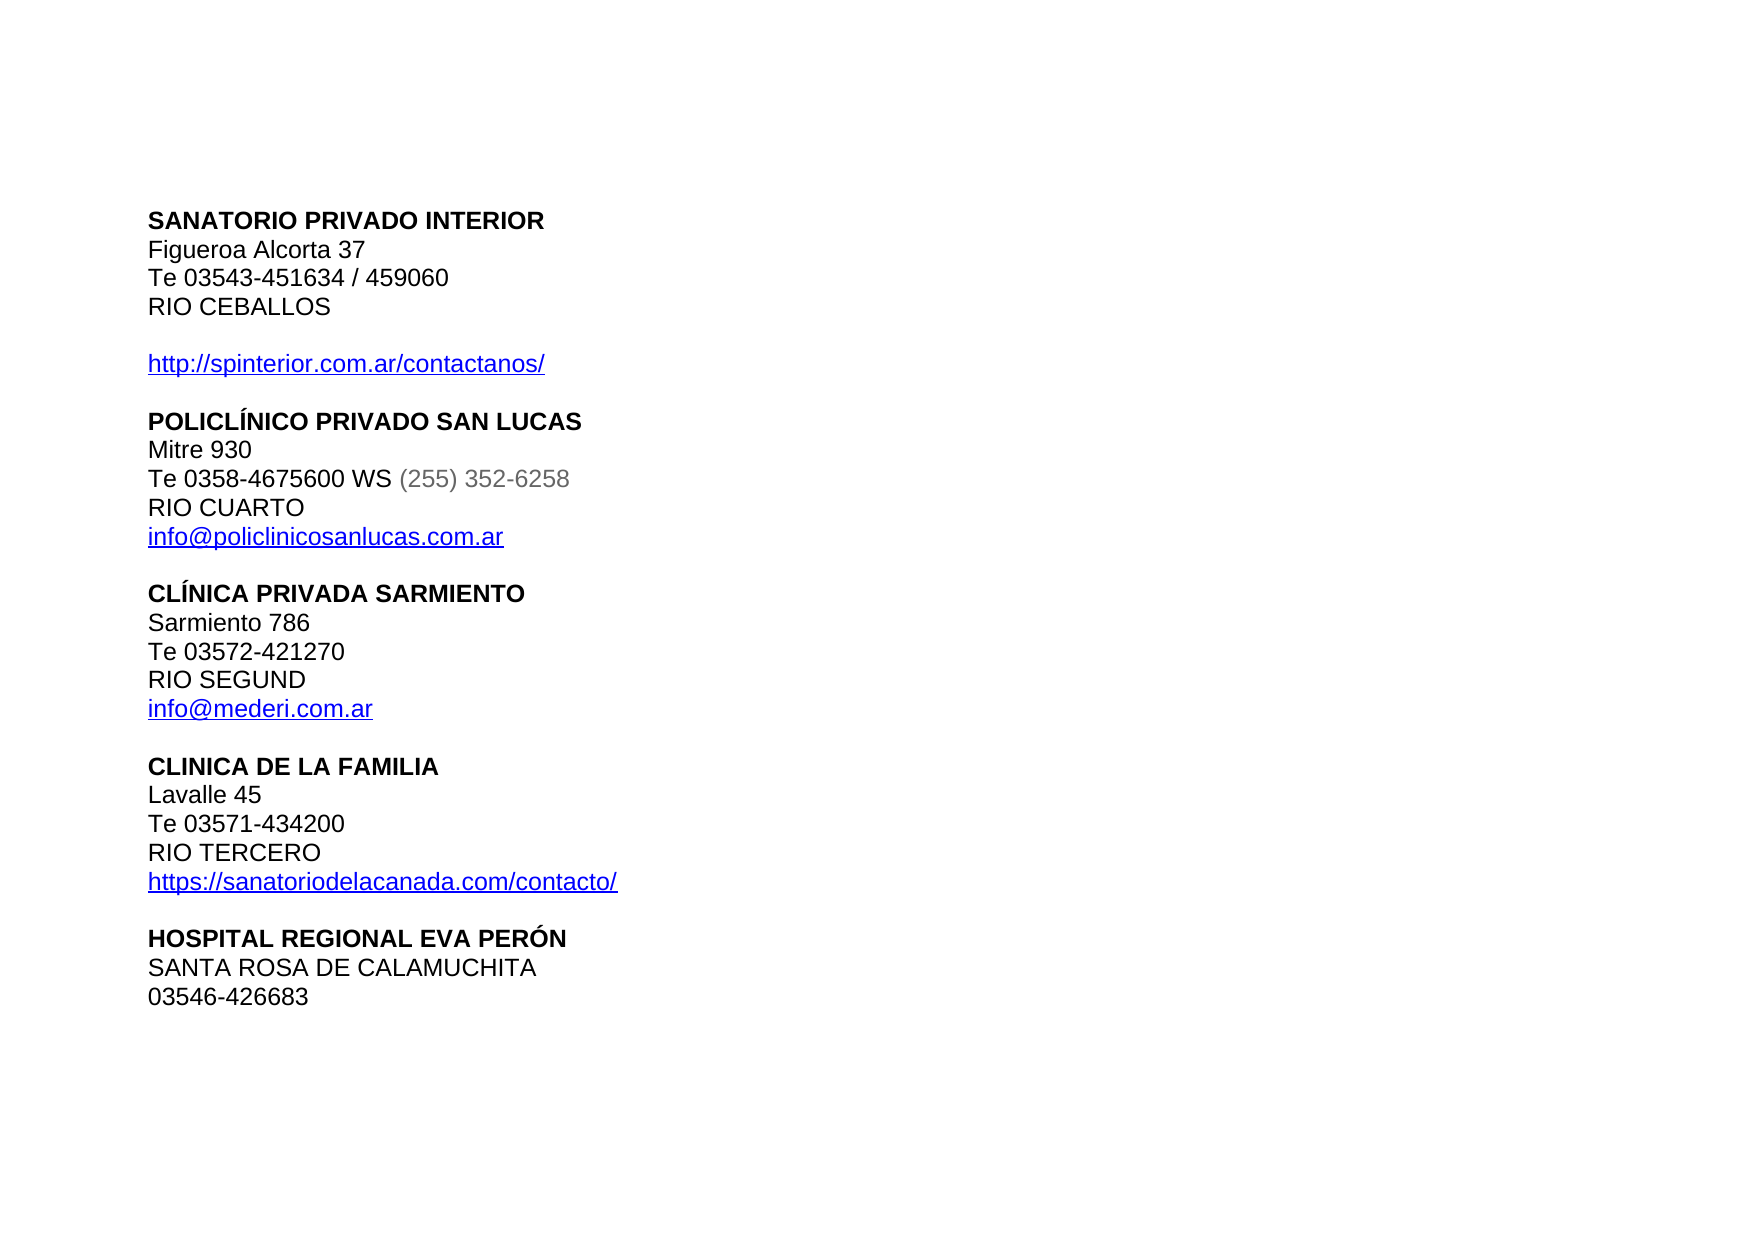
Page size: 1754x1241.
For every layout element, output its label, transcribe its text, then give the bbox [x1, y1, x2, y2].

text RIO CEBALLOS [148, 292, 1606, 321]
text 03546-426683 [148, 981, 1606, 1010]
text https://sanatoriodelacanada.com/contacto/ [148, 866, 1606, 895]
text Sarmiento 786 [148, 608, 1606, 636]
text Te 03571-434200 [148, 809, 1606, 838]
text Lavalle 45 [148, 780, 1606, 809]
text http://spinterior.com.ar/contactanos/ [148, 349, 1606, 378]
text HOSPITAL REGIONAL EVA PERÓN [148, 924, 1606, 953]
text Mitre 930 [148, 435, 1606, 464]
text RIO SEGUND [148, 665, 1606, 694]
text POLICLÍNICO PRIVADO SAN LUCAS [148, 406, 1606, 435]
text SANTA ROSA DE CALAMUCHITA [148, 953, 1606, 981]
text SANATORIO PRIVADO INTERIOR [148, 206, 1606, 235]
text CLÍNICA PRIVADA SARMIENTO [148, 579, 1606, 608]
text Te 0358-4675600 WS (255) 352-6258 [148, 464, 1606, 493]
text Te 03572-421270 [148, 636, 1606, 665]
text info@mederi.com.ar [148, 694, 1606, 723]
text info@policlinicosanlucas.com.ar [148, 521, 1606, 550]
text RIO CUARTO [148, 493, 1606, 521]
text Figueroa Alcorta 37 [148, 235, 1606, 263]
text RIO TERCERO [148, 838, 1606, 866]
text Te 03543-451634 / 459060 [148, 263, 1606, 292]
text CLINICA DE LA FAMILIA [148, 751, 1606, 780]
